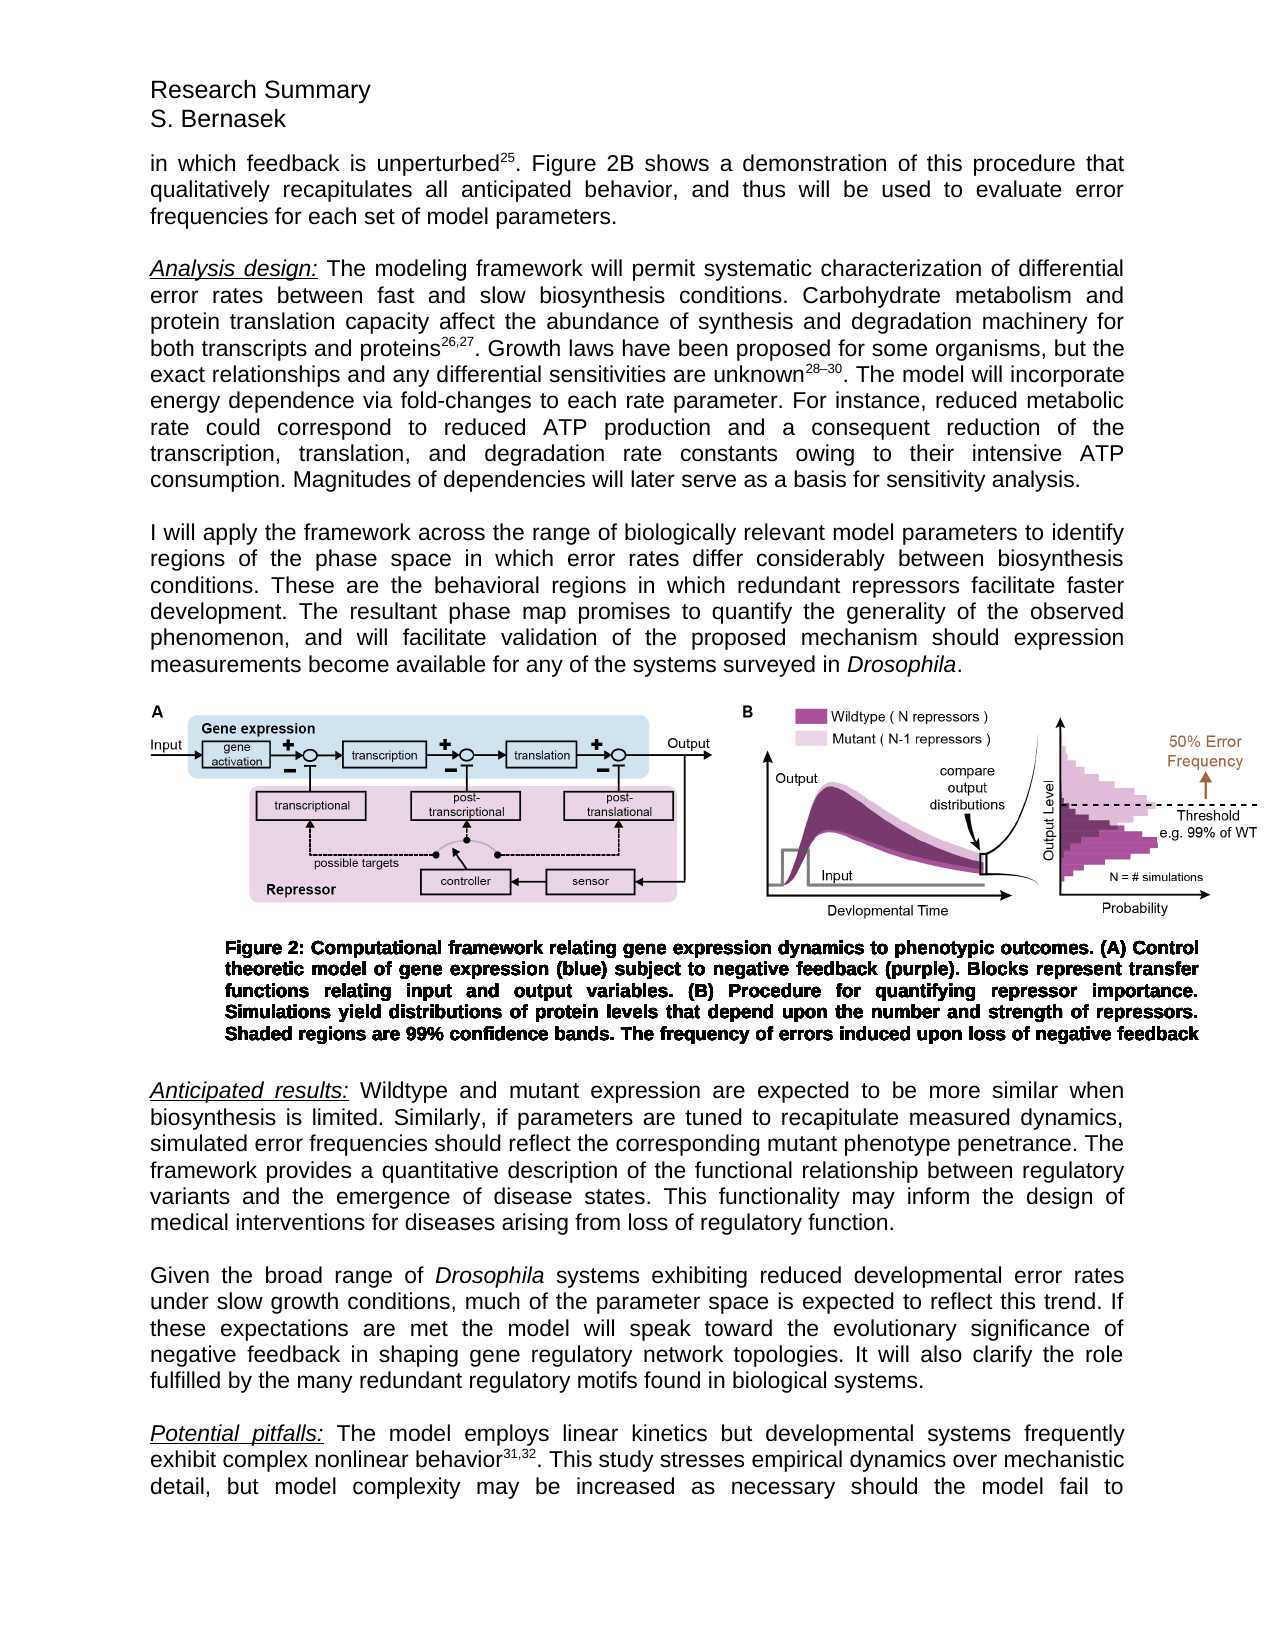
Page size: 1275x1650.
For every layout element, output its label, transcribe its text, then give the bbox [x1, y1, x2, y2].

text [150, 150, 1125, 229]
picture [150, 703, 1257, 920]
text Analysis design: The modeling framework will permit systematic characterization of differential error rates between fast and slow biosynthesis conditions. Carbohydrate metabolism and protein translation capacity affect the abundance of synthesis and degradation machinery for both transcripts and proteins26,27. Growth laws have been proposed for some organisms, but the exact relationships and any differential sensitivities are unknown28–30. The model will incorporate energy dependence via fold-changes to each rate parameter. For instance, reduced metabolic rate could correspond to reduced ATP production and a consequent reduction of the transcription, translation, and degradation rate constants owing to their intensive ATP consumption. Magnitudes of dependencies will later serve as a basis for sensitivity analysis. [150, 255, 1125, 493]
text I will apply the framework across the range of biologically relevant model parameters to identify regions of the phase space in which error rates differ considerably between biosynthesis conditions. These are the behavioral regions in which redundant repressors facilitate faster development. The resultant phase map promises to quantify the generality of the observed phenomenon, and will facilitate validation of the proposed mechanism should expression measurements become available for any of the systems surveyed in Drosophila. [150, 519, 1125, 677]
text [150, 1420, 1125, 1499]
text Anticipated results: Wildtype and mutant expression are expected to be more similar when biosynthesis is limited. Similarly, if parameters are tuned to recapitulate measured dynamics, simulated error frequencies should reflect the corresponding mutant phenotype penetrance. The framework provides a quantitative description of the functional relationship between regulatory variants and the emergence of disease states. This functionality may inform the design of medical interventions for diseases arising from loss of regulatory function. [150, 1077, 1125, 1236]
text Given the broad range of Drosophila systems exhibiting reduced developmental error rates under slow growth conditions, much of the parameter space is expected to reflect this trend. If these expectations are met the model will speak toward the evolutionary significance of negative feedback in shaping gene regulatory network topologies. It will also clarify the role fulfilled by the many redundant regulatory motifs found in biological systems. [150, 1262, 1125, 1394]
